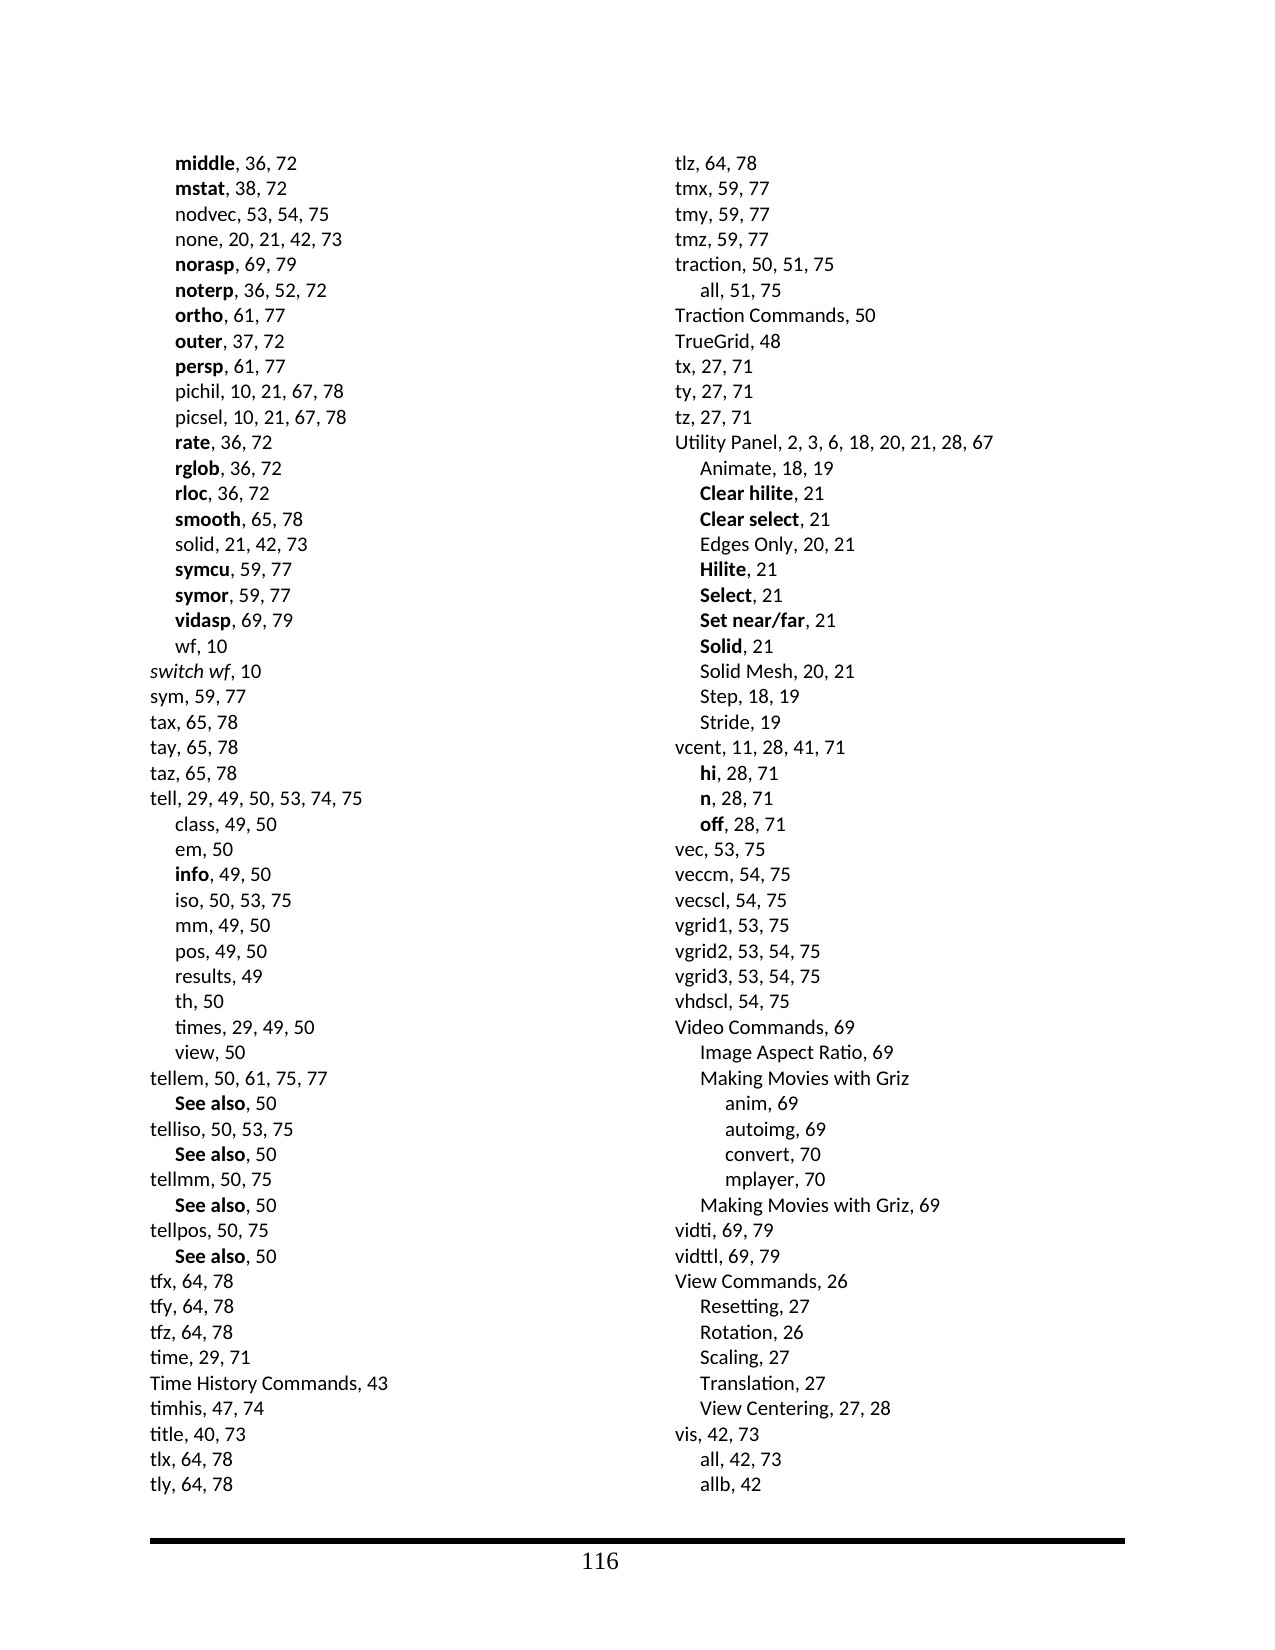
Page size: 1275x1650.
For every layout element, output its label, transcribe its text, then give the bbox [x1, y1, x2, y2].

text Scaling, 27 [700, 1344, 1125, 1370]
text tmy, 59, 77 [675, 201, 1125, 226]
text tellem, 50, 61, 75, 77 [150, 1065, 600, 1090]
text Solid, 21 [700, 633, 1125, 658]
text solid, 21, 42, 73 [175, 531, 600, 557]
text Set near/far, 21 [700, 607, 1125, 633]
text sym, 59, 77 [150, 684, 600, 709]
text title, 40, 73 [150, 1421, 600, 1446]
text vhdscl, 54, 75 [675, 989, 1125, 1014]
text Making Movies with Griz [700, 1065, 1125, 1090]
text pichil, 10, 21, 67, 78 [175, 379, 600, 404]
text Rotation, 26 [700, 1319, 1125, 1344]
text tx, 27, 71 [675, 353, 1125, 379]
text tellpos, 50, 75 [150, 1217, 600, 1243]
text results, 49 [175, 963, 600, 989]
text none, 20, 21, 42, 73 [175, 226, 600, 252]
text convert, 70 [725, 1141, 1125, 1167]
text tly, 64, 78 [150, 1472, 600, 1497]
text tmz, 59, 77 [675, 226, 1125, 252]
text Traction Commands, 50 [675, 302, 1125, 328]
text mplayer, 70 [725, 1167, 1125, 1192]
text wf, 10 [175, 633, 600, 658]
text vidasp, 69, 79 [175, 607, 600, 633]
text tell, 29, 49, 50, 53, 74, 75 [150, 785, 600, 811]
text Translation, 27 [700, 1370, 1125, 1395]
text Clear hilite, 21 [700, 480, 1125, 506]
text ortho, 61, 77 [175, 302, 600, 328]
text all, 51, 75 [700, 277, 1125, 302]
text all, 42, 73 [700, 1446, 1125, 1472]
text vis, 42, 73 [675, 1421, 1125, 1446]
text symcu, 59, 77 [175, 557, 600, 582]
text taz, 65, 78 [150, 760, 600, 785]
text Edges Only, 20, 21 [700, 531, 1125, 557]
text veccm, 54, 75 [675, 862, 1125, 887]
text traction, 50, 51, 75 [675, 252, 1125, 277]
text vidttl, 69, 79 [675, 1243, 1125, 1268]
text See also, 50 [175, 1090, 600, 1116]
text vgrid2, 53, 54, 75 [675, 938, 1125, 963]
text rloc, 36, 72 [175, 480, 600, 506]
text tmx, 59, 77 [675, 175, 1125, 201]
text Animate, 18, 19 [700, 455, 1125, 480]
text anim, 69 [725, 1090, 1125, 1116]
text mm, 49, 50 [175, 912, 600, 938]
text Time History Commands, 43 [150, 1370, 600, 1395]
text telliso, 50, 53, 75 [150, 1116, 600, 1141]
text Hilite, 21 [700, 557, 1125, 582]
text switch wf, 10 [150, 658, 600, 684]
text time, 29, 71 [150, 1344, 600, 1370]
text off, 28, 71 [700, 811, 1125, 836]
text em, 50 [175, 836, 600, 862]
text See also, 50 [175, 1192, 600, 1217]
text autoimg, 69 [725, 1116, 1125, 1141]
text middle, 36, 72 [175, 150, 600, 175]
text tax, 65, 78 [150, 709, 600, 734]
text rate, 36, 72 [175, 429, 600, 455]
text vgrid3, 53, 54, 75 [675, 963, 1125, 989]
text tellmm, 50, 75 [150, 1167, 600, 1192]
text th, 50 [175, 989, 600, 1014]
text Resetting, 27 [700, 1294, 1125, 1319]
text class, 49, 50 [175, 811, 600, 836]
text TrueGrid, 48 [675, 328, 1125, 353]
text tay, 65, 78 [150, 734, 600, 760]
text tfz, 64, 78 [150, 1319, 600, 1344]
text tlz, 64, 78 [675, 150, 1125, 175]
text vecscl, 54, 75 [675, 887, 1125, 912]
text rglob, 36, 72 [175, 455, 600, 480]
text vcent, 11, 28, 41, 71 [675, 734, 1125, 760]
text iso, 50, 53, 75 [175, 887, 600, 912]
text Solid Mesh, 20, 21 [700, 658, 1125, 684]
text allb, 42 [700, 1472, 1125, 1497]
text Video Commands, 69 [675, 1014, 1125, 1039]
text See also, 50 [175, 1141, 600, 1167]
text Step, 18, 19 [700, 684, 1125, 709]
text hi, 28, 71 [700, 760, 1125, 785]
text Utility Panel, 2, 3, 6, 18, 20, 21, 28, 67 [675, 429, 1125, 455]
text vidti, 69, 79 [675, 1217, 1125, 1243]
text Select, 21 [700, 582, 1125, 607]
text tfy, 64, 78 [150, 1294, 600, 1319]
text Clear select, 21 [700, 506, 1125, 531]
text persp, 61, 77 [175, 353, 600, 379]
text View Commands, 26 [675, 1268, 1125, 1294]
text info, 49, 50 [175, 862, 600, 887]
text nodvec, 53, 54, 75 [175, 201, 600, 226]
text smooth, 65, 78 [175, 506, 600, 531]
text outer, 37, 72 [175, 328, 600, 353]
text n, 28, 71 [700, 785, 1125, 811]
text Image Aspect Ratio, 69 [700, 1039, 1125, 1065]
text times, 29, 49, 50 [175, 1014, 600, 1039]
text mstat, 38, 72 [175, 175, 600, 201]
text noterp, 36, 52, 72 [175, 277, 600, 302]
text symor, 59, 77 [175, 582, 600, 607]
text tlx, 64, 78 [150, 1446, 600, 1472]
text view, 50 [175, 1039, 600, 1065]
text ty, 27, 71 [675, 379, 1125, 404]
text Making Movies with Griz, 69 [700, 1192, 1125, 1217]
text picsel, 10, 21, 67, 78 [175, 404, 600, 429]
text vec, 53, 75 [675, 836, 1125, 862]
text tz, 27, 71 [675, 404, 1125, 429]
text norasp, 69, 79 [175, 252, 600, 277]
text Stride, 19 [700, 709, 1125, 734]
text vgrid1, 53, 75 [675, 912, 1125, 938]
text View Centering, 27, 28 [700, 1395, 1125, 1421]
text timhis, 47, 74 [150, 1395, 600, 1421]
text pos, 49, 50 [175, 938, 600, 963]
text tfx, 64, 78 [150, 1268, 600, 1294]
text See also, 50 [175, 1243, 600, 1268]
